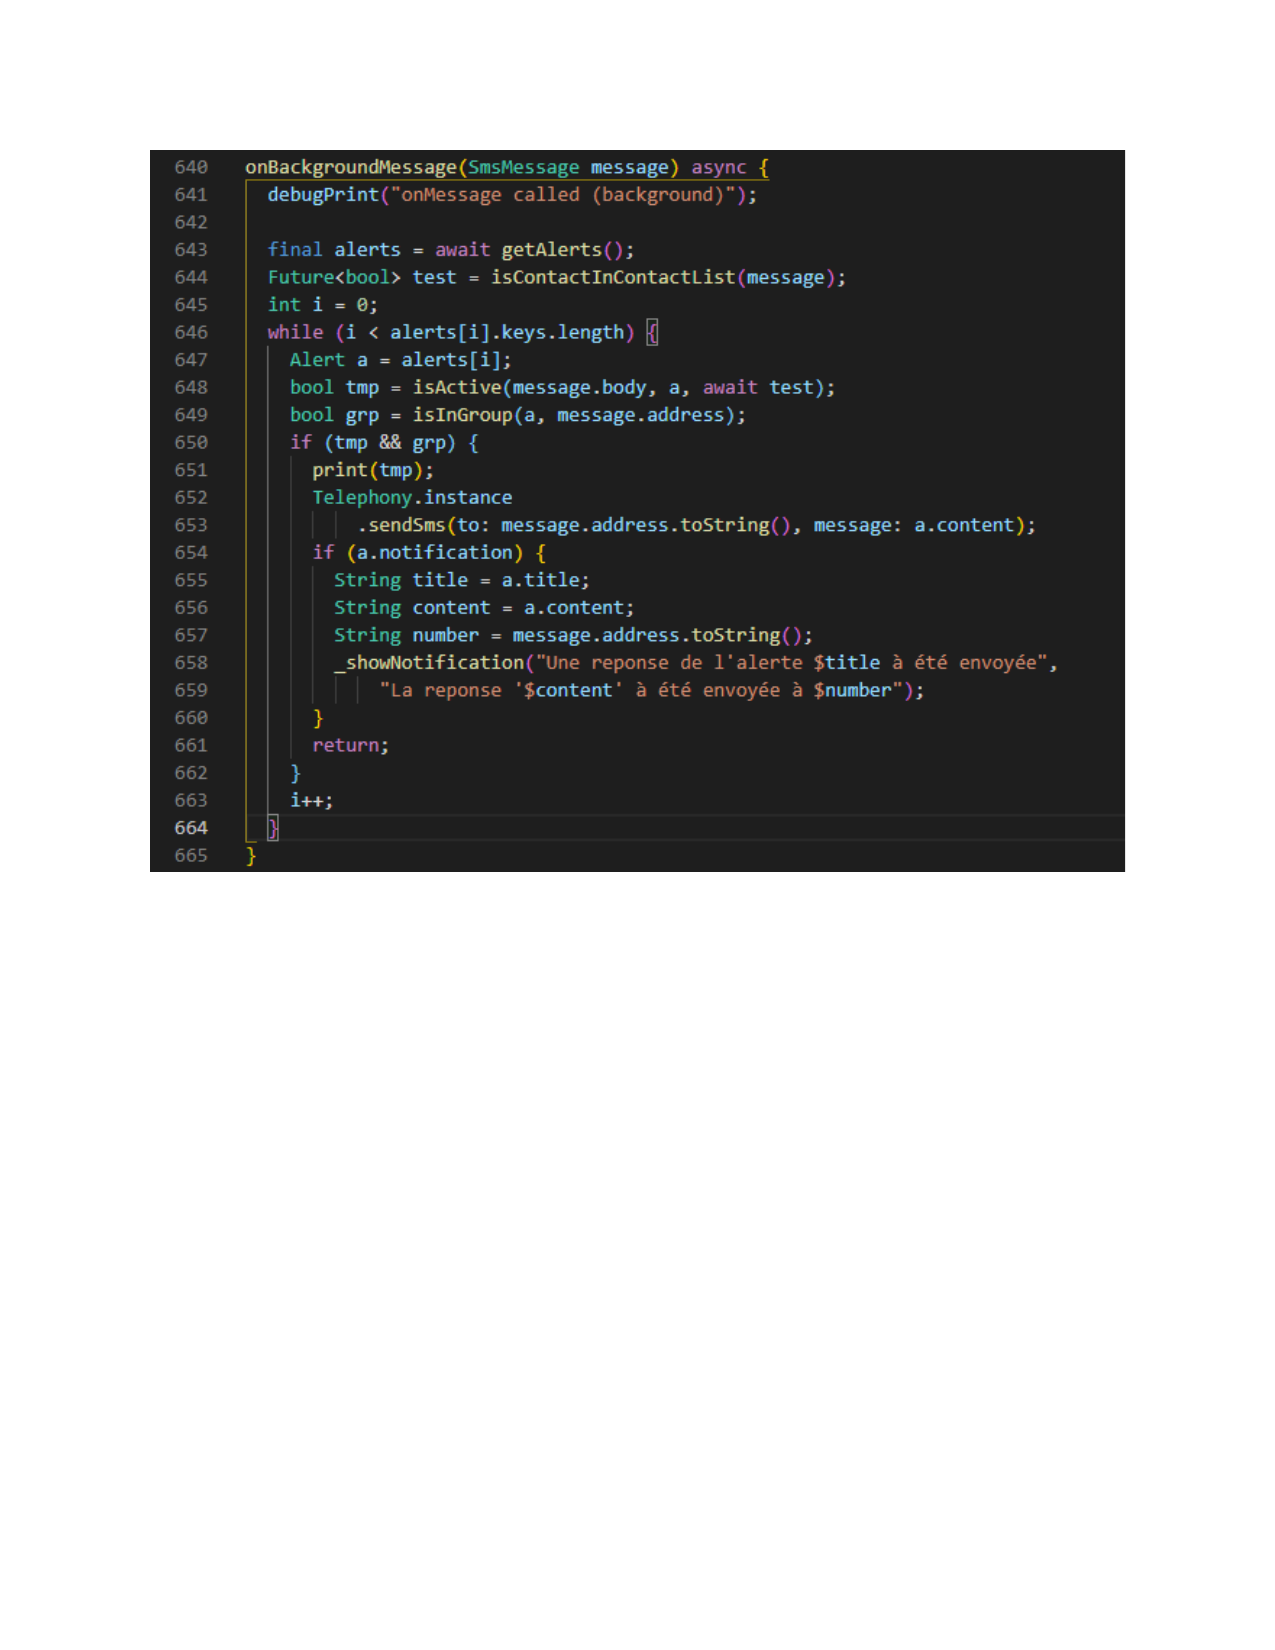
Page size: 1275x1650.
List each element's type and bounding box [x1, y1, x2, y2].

picture [150, 150, 1125, 872]
